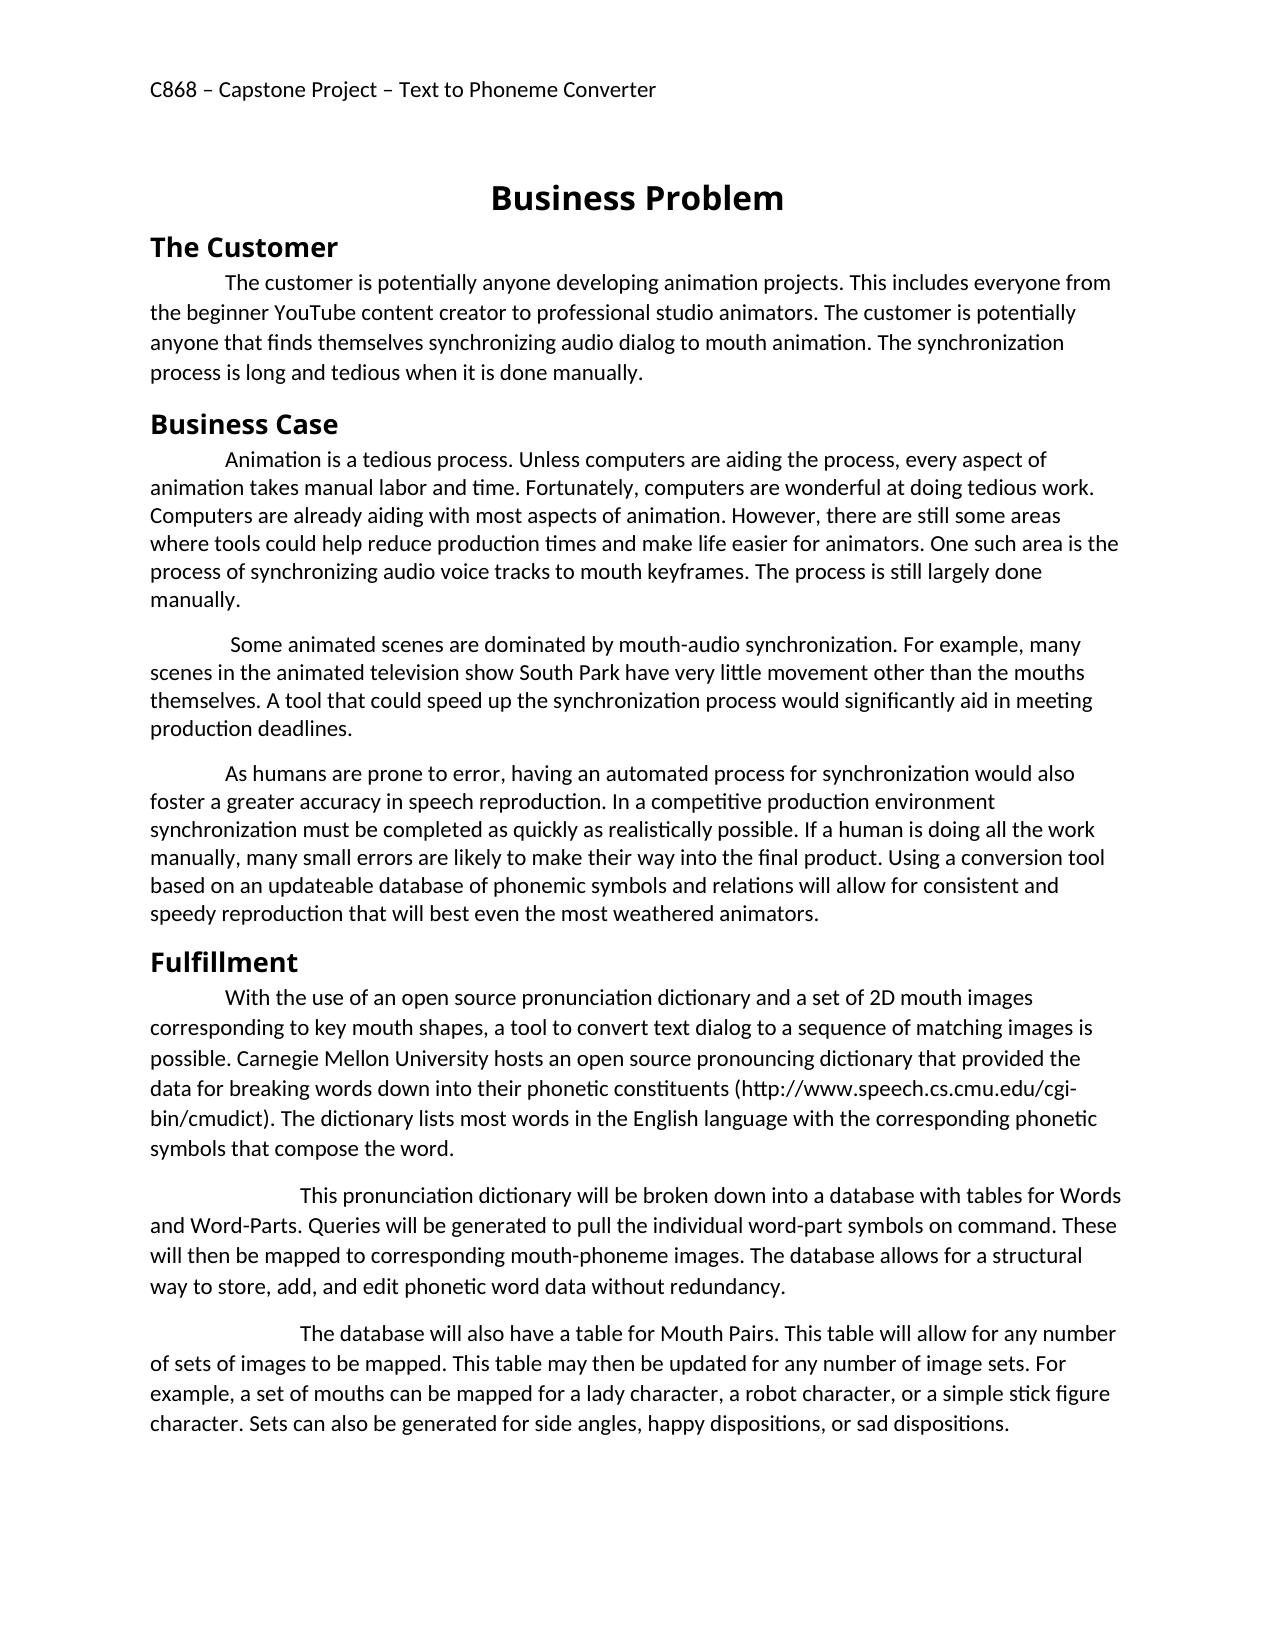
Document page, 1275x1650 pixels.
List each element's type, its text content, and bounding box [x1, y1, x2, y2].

subtitle Fulfillment [150, 943, 1125, 980]
text The Customer [150, 228, 1125, 265]
subtitle Business Problem [150, 175, 1125, 220]
text The database will also have a table for Mouth Pairs. This table will allow for any number of sets of images to be mapped. This table may then be updated for any number of image sets. For example, a set of mouths can be mapped for a lady character, a robot character, or a simple stick figure character. Sets can also be generated for side angles, happy dispositions, or sad dispositions. [150, 1319, 1125, 1437]
text Animation is a tedious process. Unless computers are aiding the process, every aspect of animation takes manual labor and time. Fortunately, computers are wonderful at doing tedious work. Computers are already aiding with most aspects of animation. However, there are still some areas where tools could help reduce production times and make life easier for animators. One such area is the process of synchronizing audio voice tracks to mouth keyframes. The process is still largely done manually. [150, 445, 1125, 613]
text The customer is potentially anyone developing animation projects. This includes everyone from the beginner YouTube content creator to professional studio animators. The customer is potentially anyone that finds themselves synchronizing audio dialog to mouth animation. The synchronization process is long and tedious when it is done manually. [150, 268, 1125, 387]
text Some animated scenes are dominated by mouth-audio synchronization. For example, many scenes in the animated television show South Park have very little movement other than the mouths themselves. A tool that could speed up the synchronization process would significantly aid in meeting production deadlines. [150, 630, 1125, 742]
subtitle Business Case [150, 405, 1125, 442]
text With the use of an open source pronunciation dictionary and a set of 2D mouth images corresponding to key mouth shapes, a tool to convert text dialog to a sequence of matching images is possible. Carnegie Mellon University hosts an open source pronouncing dictionary that provided the data for breaking words down into their phonetic constituents (http://www.speech.cs.cmu.edu/cgi-bin/cmudict). The dictionary lists most words in the English language with the corresponding phonetic symbols that compose the word. [150, 983, 1125, 1162]
text As humans are prone to error, having an automated process for synchronization would also foster a greater accuracy in speech reproduction. In a competitive production environment synchronization must be completed as quickly as realistically possible. If a human is doing all the work manually, many small errors are likely to make their way into the final product. Using a conversion tool based on an updateable database of phonemic symbols and relations will allow for consistent and speedy reproduction that will best even the most weathered animators. [150, 759, 1125, 927]
text This pronunciation dictionary will be broken down into a database with tables for Words and Word-Parts. Queries will be generated to pull the individual word-part symbols on command. These will then be mapped to corresponding mouth-phoneme images. The database allows for a structural way to store, add, and edit phonetic word data without redundancy. [150, 1181, 1125, 1300]
